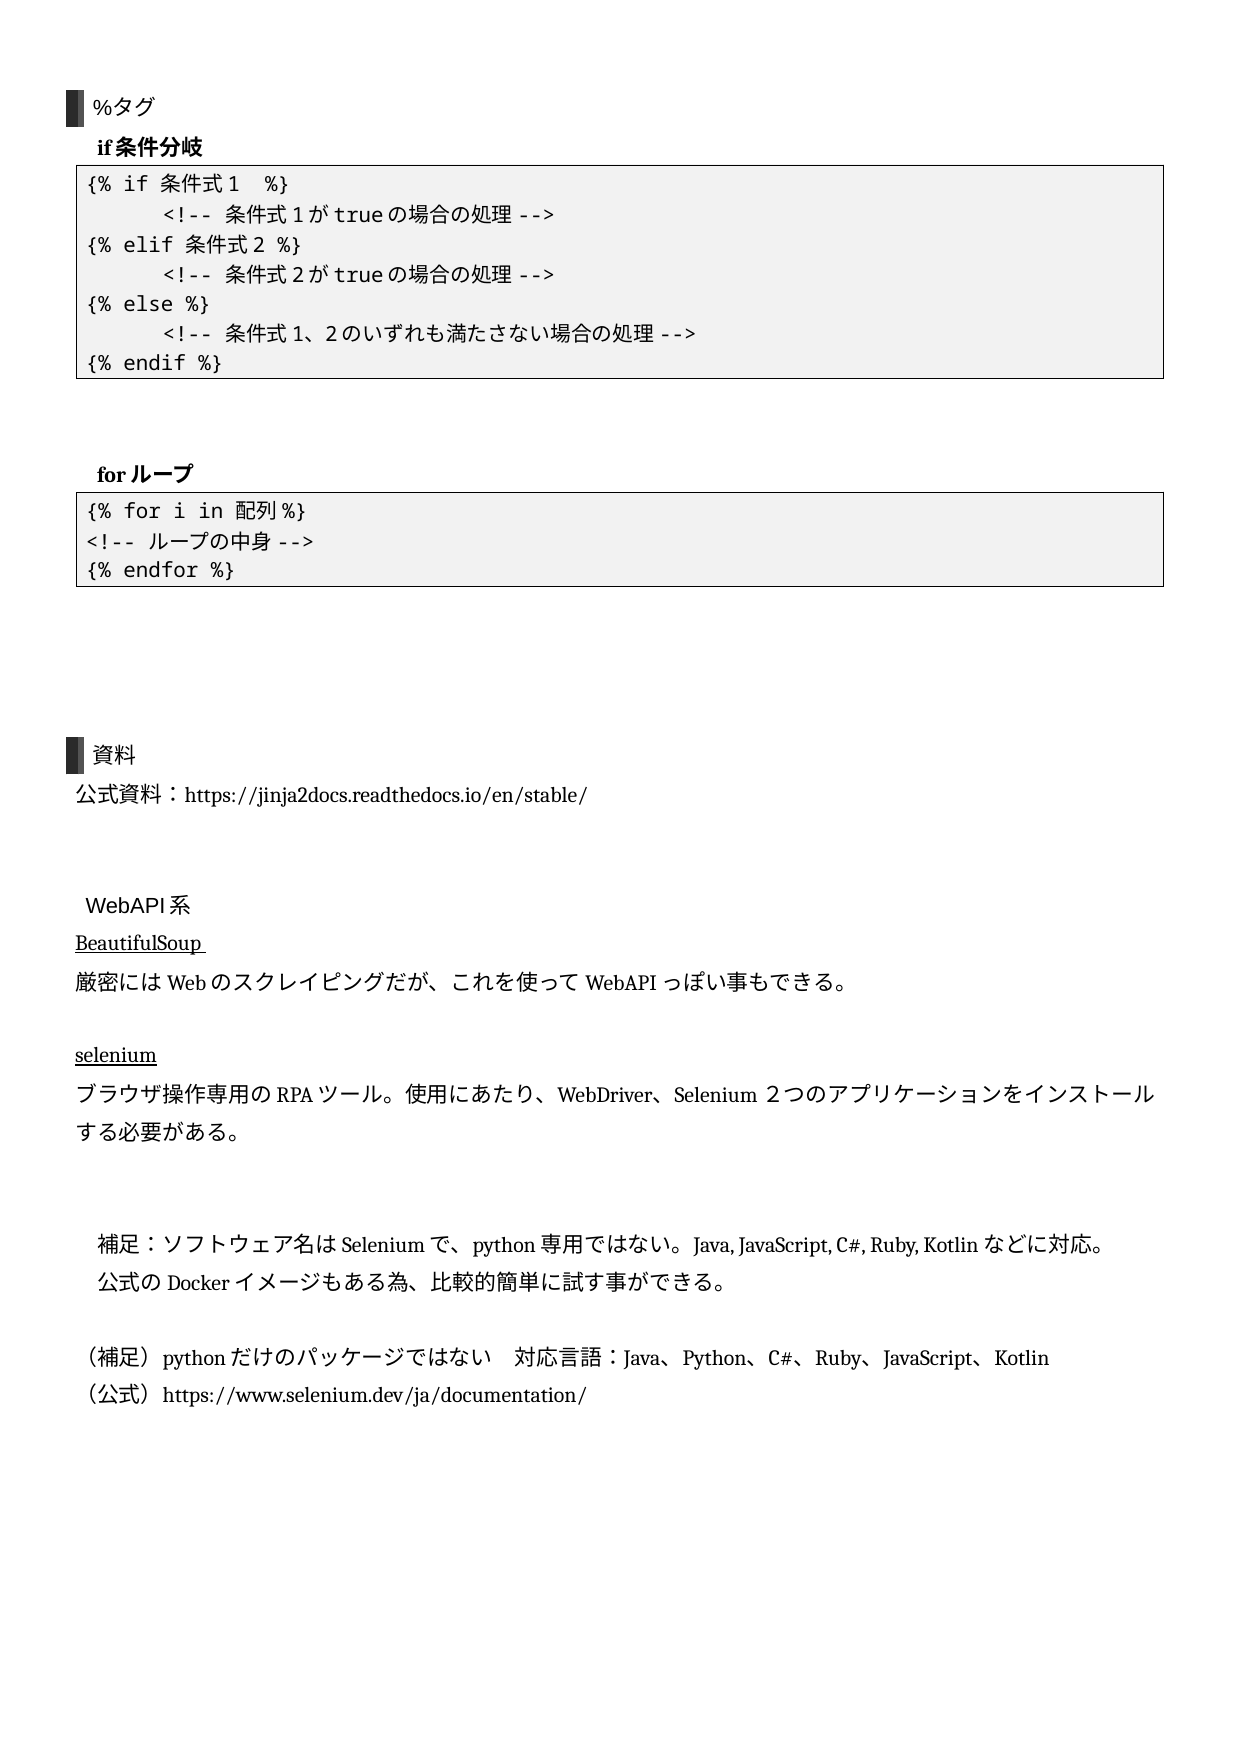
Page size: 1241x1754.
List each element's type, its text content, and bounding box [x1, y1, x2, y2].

text <!-- 条件式2がtrueの場合の処理 --> [77, 255, 1163, 286]
text 厳密にはWebのスクレイピングだが、これを使ってWebAPIっぽい事もできる。 [75, 962, 1165, 999]
text {% endfor %} [77, 552, 1163, 586]
text 補足：ソフトウェア名はSeleniumで、python専用ではない。Java, JavaScript, C#, Ruby, Kotlinなどに対応。 [97, 1224, 1165, 1262]
text <!-- ループの中身 --> [77, 522, 1163, 552]
subtitle WebAPI系 [85, 887, 1155, 924]
text <!-- 条件式1がtrueの場合の処理 --> [77, 195, 1163, 225]
text 公式のDockerイメージもある為、比較的簡単に試す事ができる。 [97, 1262, 1165, 1299]
text ブラウザ操作専用のRPAツール。使用にあたり、WebDriver、Selenium２つのアプリケーションをインストールする必要がある。 [75, 1074, 1165, 1149]
text （公式）https://www.selenium.dev/ja/documentation/ [75, 1374, 1165, 1412]
subtitle selenium [75, 1037, 1155, 1074]
text {% else %} [77, 286, 1163, 314]
text {% elif 条件式2 %} [77, 225, 1163, 255]
text （補足）pythonだけのパッケージではない 対応言語：Java、Python、C#、Ruby、JavaScript、Kotlin [75, 1337, 1165, 1374]
subtitle %タグ [59, 89, 1154, 127]
text {% endif %} [77, 344, 1163, 378]
subtitle BeautifulSoup [75, 924, 1155, 962]
text <!-- 条件式1、2のいずれも満たさない場合の処理 --> [77, 314, 1163, 344]
text 公式資料：https://jinja2docs.readthedocs.io/en/stable/ [75, 774, 1165, 812]
text {% if 条件式1 %} [77, 166, 1163, 195]
text {% for i in 配列 %} [77, 493, 1163, 522]
subtitle if条件分岐 [97, 127, 1143, 164]
subtitle 資料 [84, 737, 1154, 774]
subtitle forループ [97, 454, 1143, 492]
